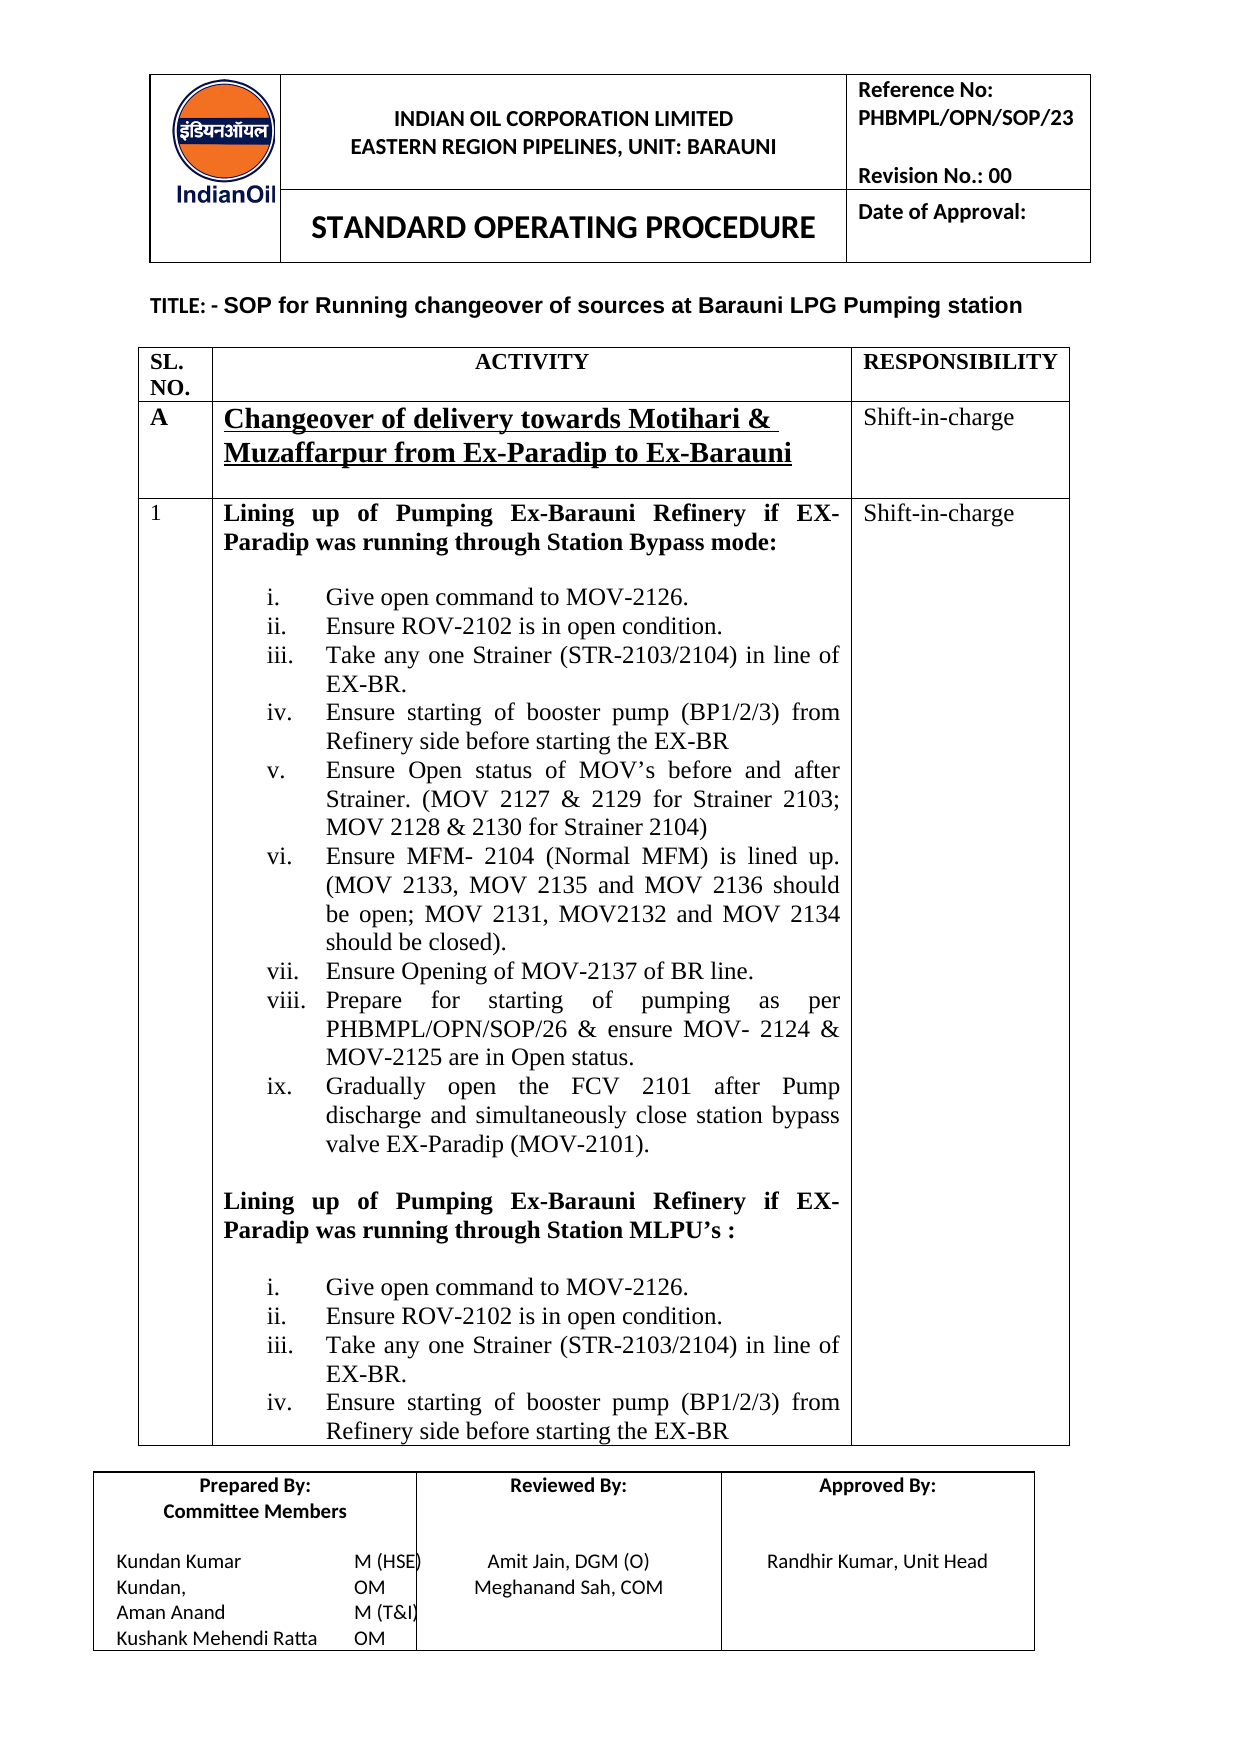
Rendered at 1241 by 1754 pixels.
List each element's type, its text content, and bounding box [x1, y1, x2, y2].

table_cell Shift-in-charge [852, 499, 1069, 1445]
table_cell Shift-in-charge [852, 402, 1069, 497]
table_cell Changeover of delivery towards Motihari & Muzaffarpur from Ex-Paradip to Ex-Barauni [213, 402, 851, 497]
table_header SL. NO. [139, 348, 212, 401]
table_cell 1 [139, 499, 212, 1445]
table_header RESPONSIBILITY [852, 348, 1069, 401]
table_header ACTIVITY [213, 348, 851, 401]
table_cell A [139, 402, 212, 497]
text TITLE: - SOP for Running changeover of sources at Barauni LPG Pumping station [150, 291, 1090, 319]
picture [172, 79, 275, 203]
